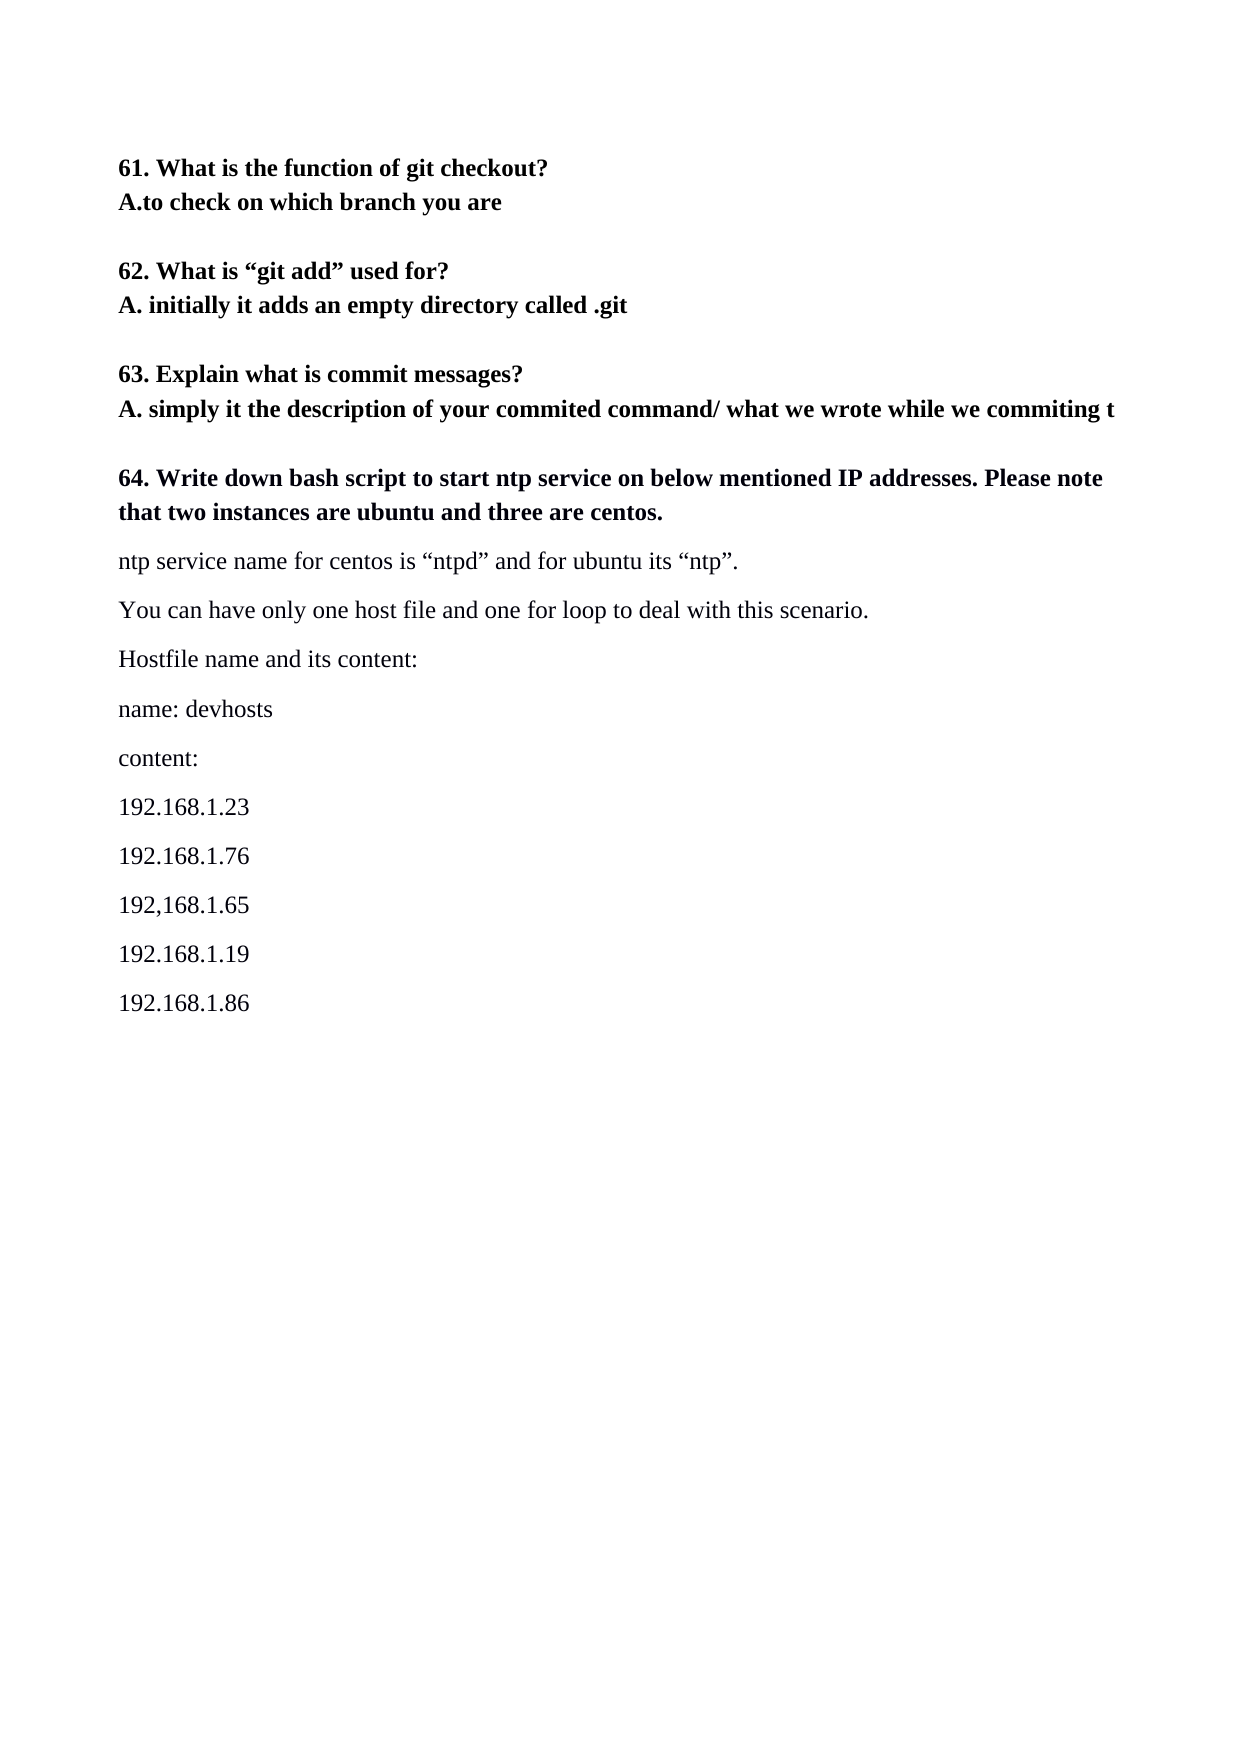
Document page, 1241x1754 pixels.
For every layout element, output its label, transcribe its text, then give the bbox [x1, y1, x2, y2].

text 192,168.1.65 [118, 890, 1122, 919]
text A. simply it the description of your commited command/ what we wrote while we commiting t [118, 394, 1122, 423]
text A. initially it adds an empty directory called .git [118, 291, 1122, 319]
text name: devhosts [118, 694, 1122, 722]
text A.to check on which branch you are [118, 187, 1122, 216]
text 64. Write down bash script to start ntp service on below mentioned IP addresses. Please note that two instances are ubuntu and three are centos. [118, 463, 1122, 526]
text 192.168.1.86 [118, 988, 1122, 1017]
text ntp service name for centos is “ntpd” and for ubuntu its “ntp”. [118, 546, 1122, 575]
text Hostfile name and its content: [118, 644, 1122, 673]
text 61. What is the function of git checkout? [118, 153, 1122, 181]
text 192.168.1.19 [118, 939, 1122, 968]
text 63. Explain what is commit messages? [118, 359, 1122, 388]
text content: [118, 743, 1122, 771]
text 62. What is “git add” used for? [118, 256, 1122, 285]
text 192.168.1.76 [118, 841, 1122, 869]
text You can have only one host file and one for loop to deal with this scenario. [118, 596, 1122, 624]
text 192.168.1.23 [118, 792, 1122, 821]
